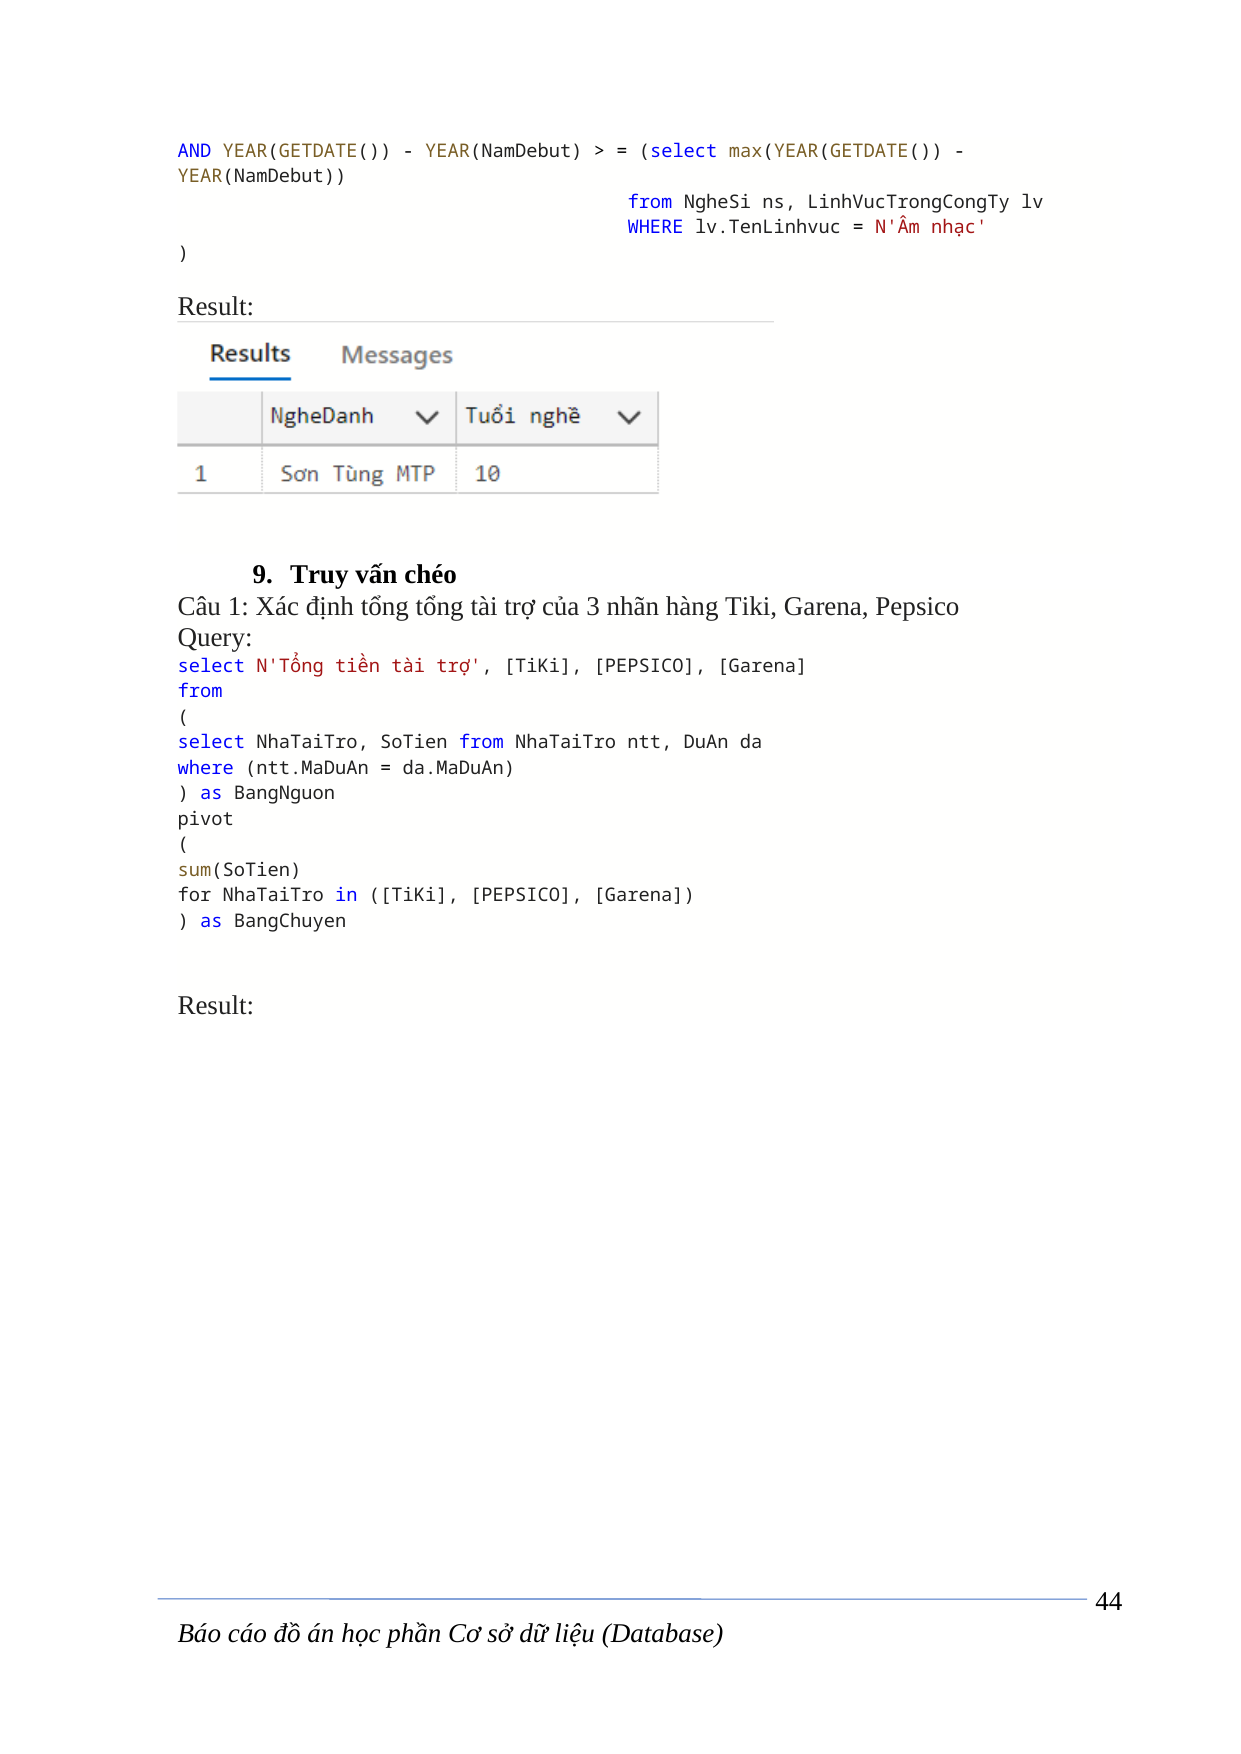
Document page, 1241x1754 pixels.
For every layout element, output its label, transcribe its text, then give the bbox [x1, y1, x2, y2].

text pivot [177, 805, 1122, 831]
text ) as BangNguon [177, 779, 1122, 805]
picture [177, 321, 774, 524]
text select N'Tổng tiền tài trợ', [TiKi], [PEPSICO], [Garena] [177, 652, 1122, 677]
text AND YEAR(GETDATE()) - YEAR(NamDebut) > = (select max(YEAR(GETDATE()) - YEAR(NamDebut)) [177, 137, 1122, 188]
text Result: [177, 290, 1122, 322]
text from NgheSi ns, LinhVucTrongCongTy lv [177, 188, 1122, 214]
text for NhaTaiTro in ([TiKi], [PEPSICO], [Garena]) [177, 882, 1122, 907]
text Câu 1: Xác định tổng tổng tài trợ của 3 nhãn hàng Tiki, Garena, Pepsico [177, 589, 1122, 621]
text select NhaTaiTro, SoTien from NhaTaiTro ntt, DuAn da [177, 728, 1122, 754]
text from [177, 677, 1122, 703]
text ) [177, 239, 1122, 265]
text sum(SoTien) [177, 856, 1122, 882]
text Result: [177, 989, 1122, 1020]
text WHERE lv.TenLinhvuc = N'Âm nhạc' [177, 214, 1122, 239]
text where (ntt.MaDuAn = da.MaDuAn) [177, 754, 1122, 779]
text ( [177, 703, 1122, 728]
subtitle Truy vấn chéo [252, 558, 1122, 589]
text ) as BangChuyen [177, 907, 1122, 933]
text Query: [177, 621, 1122, 652]
text ( [177, 831, 1122, 856]
